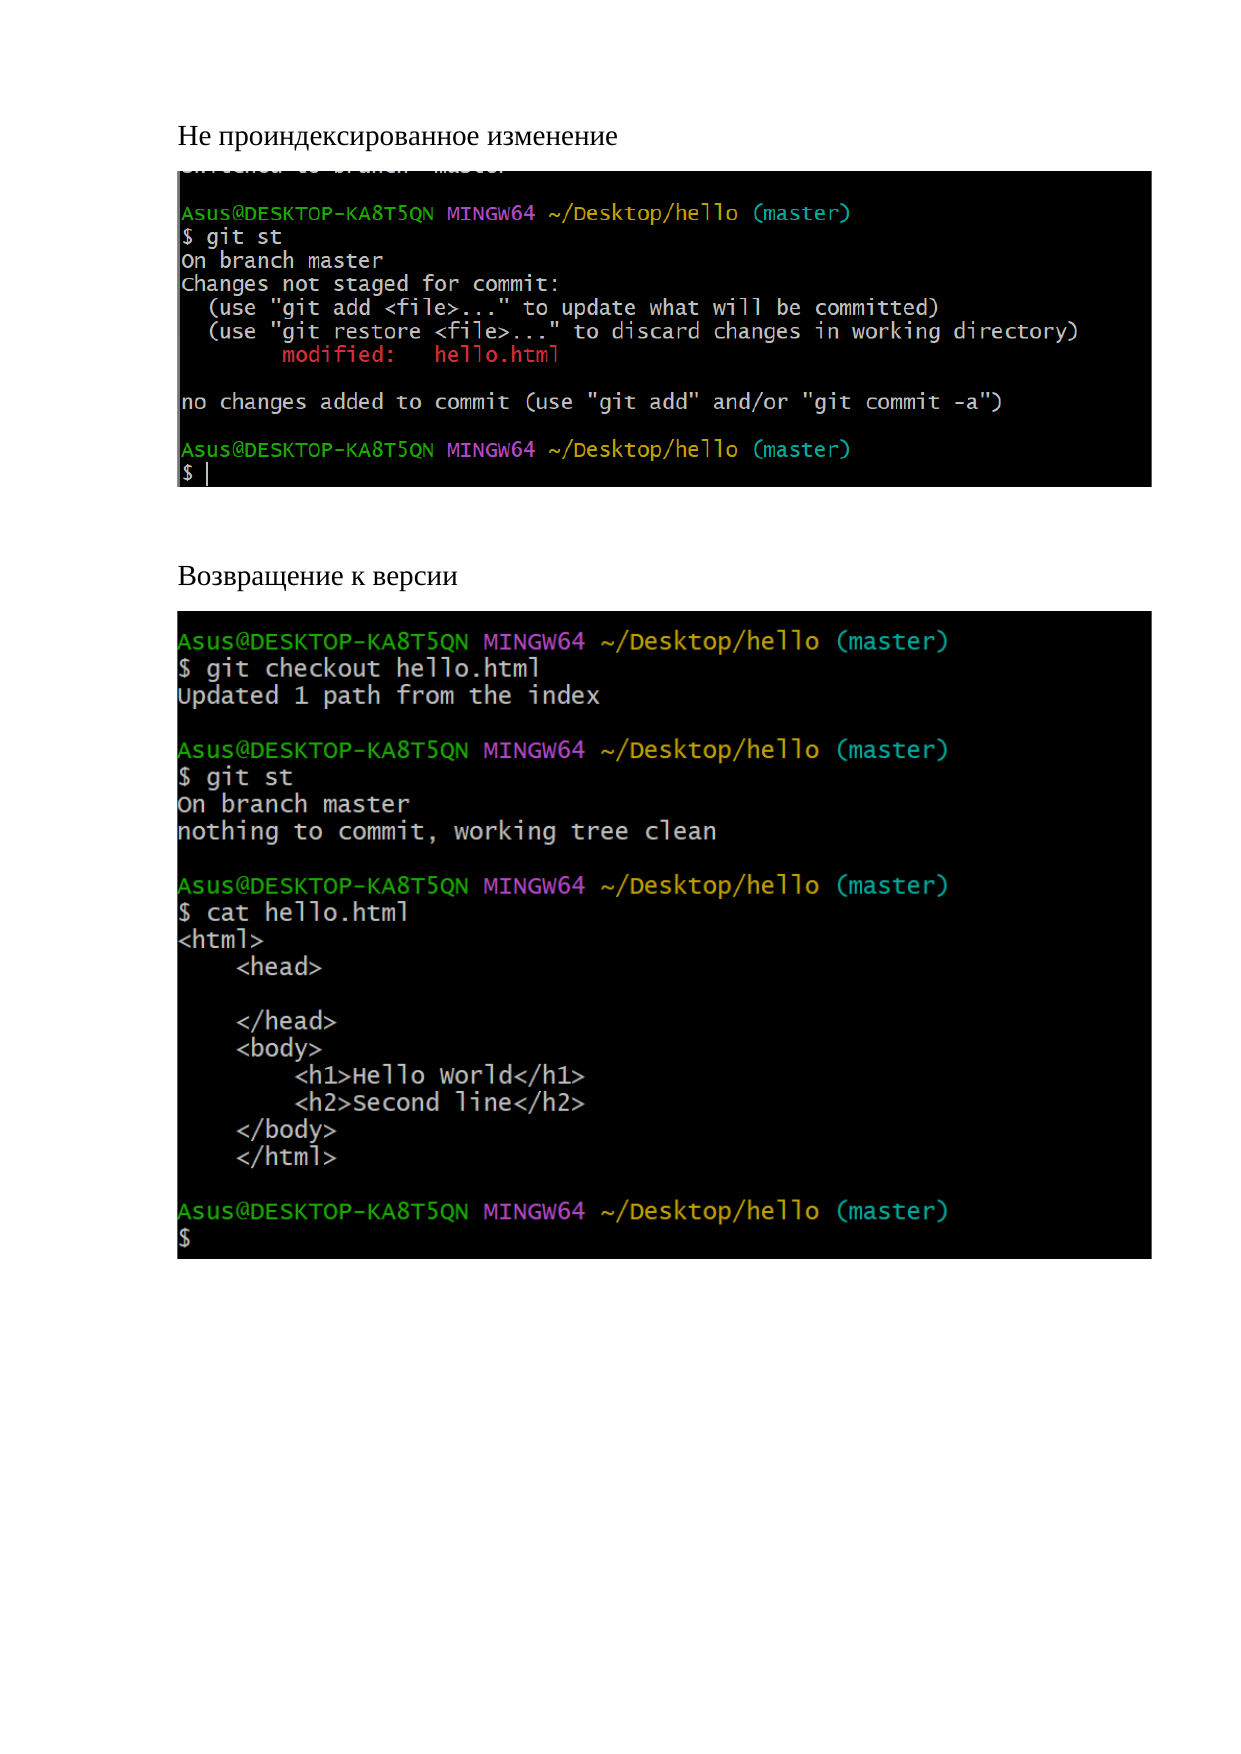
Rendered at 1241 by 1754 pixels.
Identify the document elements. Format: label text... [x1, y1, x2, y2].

picture [177, 611, 1152, 1259]
picture [177, 171, 1152, 487]
text Не проиндексированное изменение [177, 118, 1152, 152]
text Возвращение к версии [177, 558, 1152, 592]
